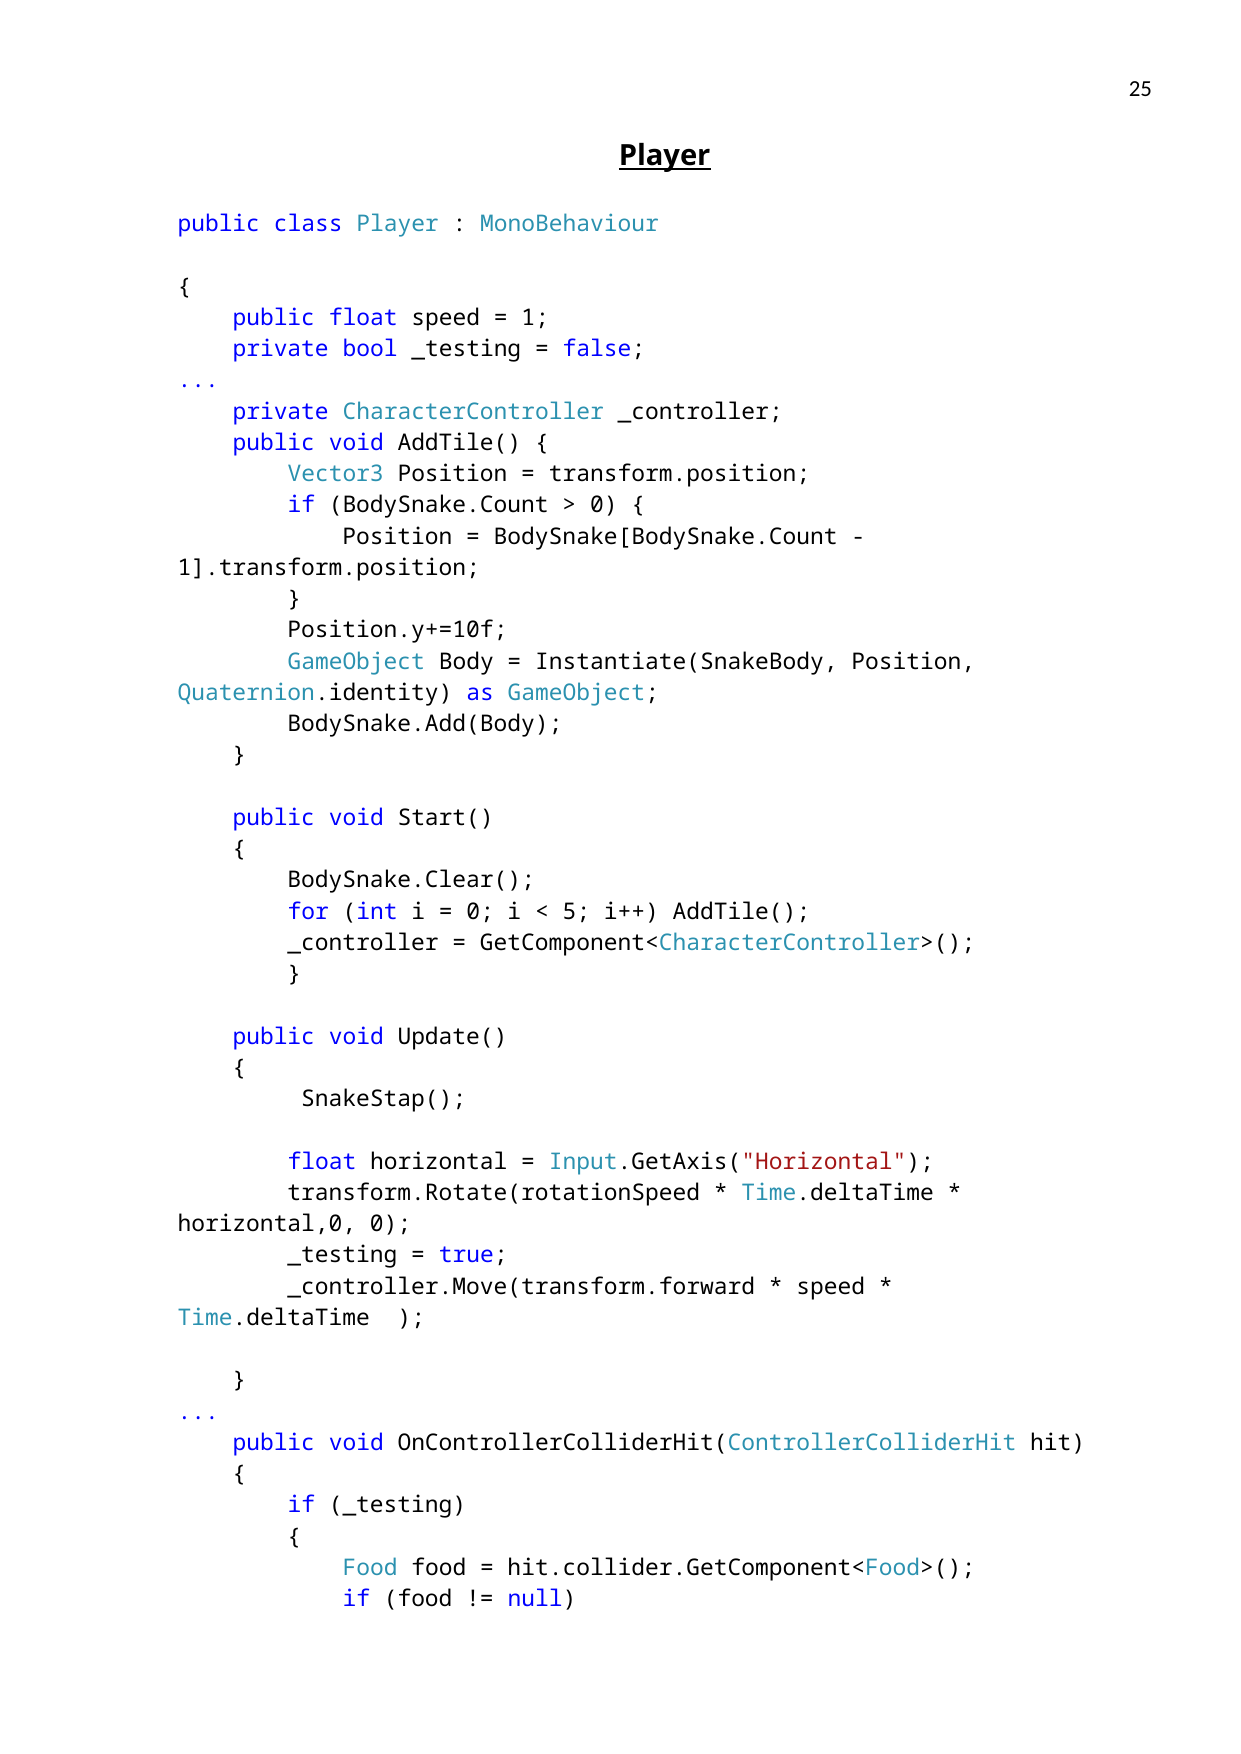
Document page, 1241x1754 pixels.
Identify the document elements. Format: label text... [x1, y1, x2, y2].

text { [177, 270, 1152, 301]
text { [177, 1520, 1152, 1551]
text ... [177, 363, 1152, 395]
text if (BodySnake.Count > 0) { [177, 488, 1152, 520]
text BodySnake.Clear(); [177, 863, 1152, 895]
text public void AddTile() { [177, 426, 1152, 457]
text Vector3 Position = transform.position; [177, 457, 1152, 488]
text } [177, 738, 1152, 770]
text } [177, 1363, 1152, 1395]
text Food food = hit.collider.GetComponent<Food>(); [177, 1551, 1152, 1582]
text public class Player : MonoBehaviour [177, 207, 1152, 238]
text public float speed = 1; [177, 301, 1152, 332]
text for (int i = 0; i < 5; i++) AddTile(); [177, 895, 1152, 926]
text } [177, 582, 1152, 613]
text if (food != null) [177, 1582, 1152, 1613]
text } [177, 957, 1152, 988]
text public void Start() [177, 801, 1152, 832]
text Position.y+=10f; [177, 613, 1152, 645]
text ... [177, 1395, 1152, 1426]
text { [177, 832, 1152, 863]
text transform.Rotate(rotationSpeed * Time.deltaTime * horizontal,0, 0); [177, 1176, 1152, 1238]
text SnakeStap(); [177, 1082, 1152, 1113]
text float horizontal = Input.GetAxis("Horizontal"); [177, 1145, 1152, 1176]
subtitle Player [177, 134, 1152, 174]
text _testing = true; [177, 1238, 1152, 1270]
text if (_testing) [177, 1488, 1152, 1520]
text BodySnake.Add(Body); [177, 707, 1152, 738]
text { [177, 1051, 1152, 1082]
text public void OnControllerColliderHit(ControllerColliderHit hit) [177, 1426, 1152, 1457]
text GameObject Body = Instantiate(SnakeBody, Position, Quaternion.identity) as GameObject; [177, 645, 1152, 707]
text public void Update() [177, 1020, 1152, 1051]
text _controller.Move(transform.forward * speed * Time.deltaTime ); [177, 1270, 1152, 1332]
text _controller = GetComponent<CharacterController>(); [177, 926, 1152, 957]
text { [177, 1457, 1152, 1488]
text private bool _testing = false; [177, 332, 1152, 363]
text Position = BodySnake[BodySnake.Count - 1].transform.position; [177, 520, 1152, 582]
text private CharacterController _controller; [177, 395, 1152, 426]
